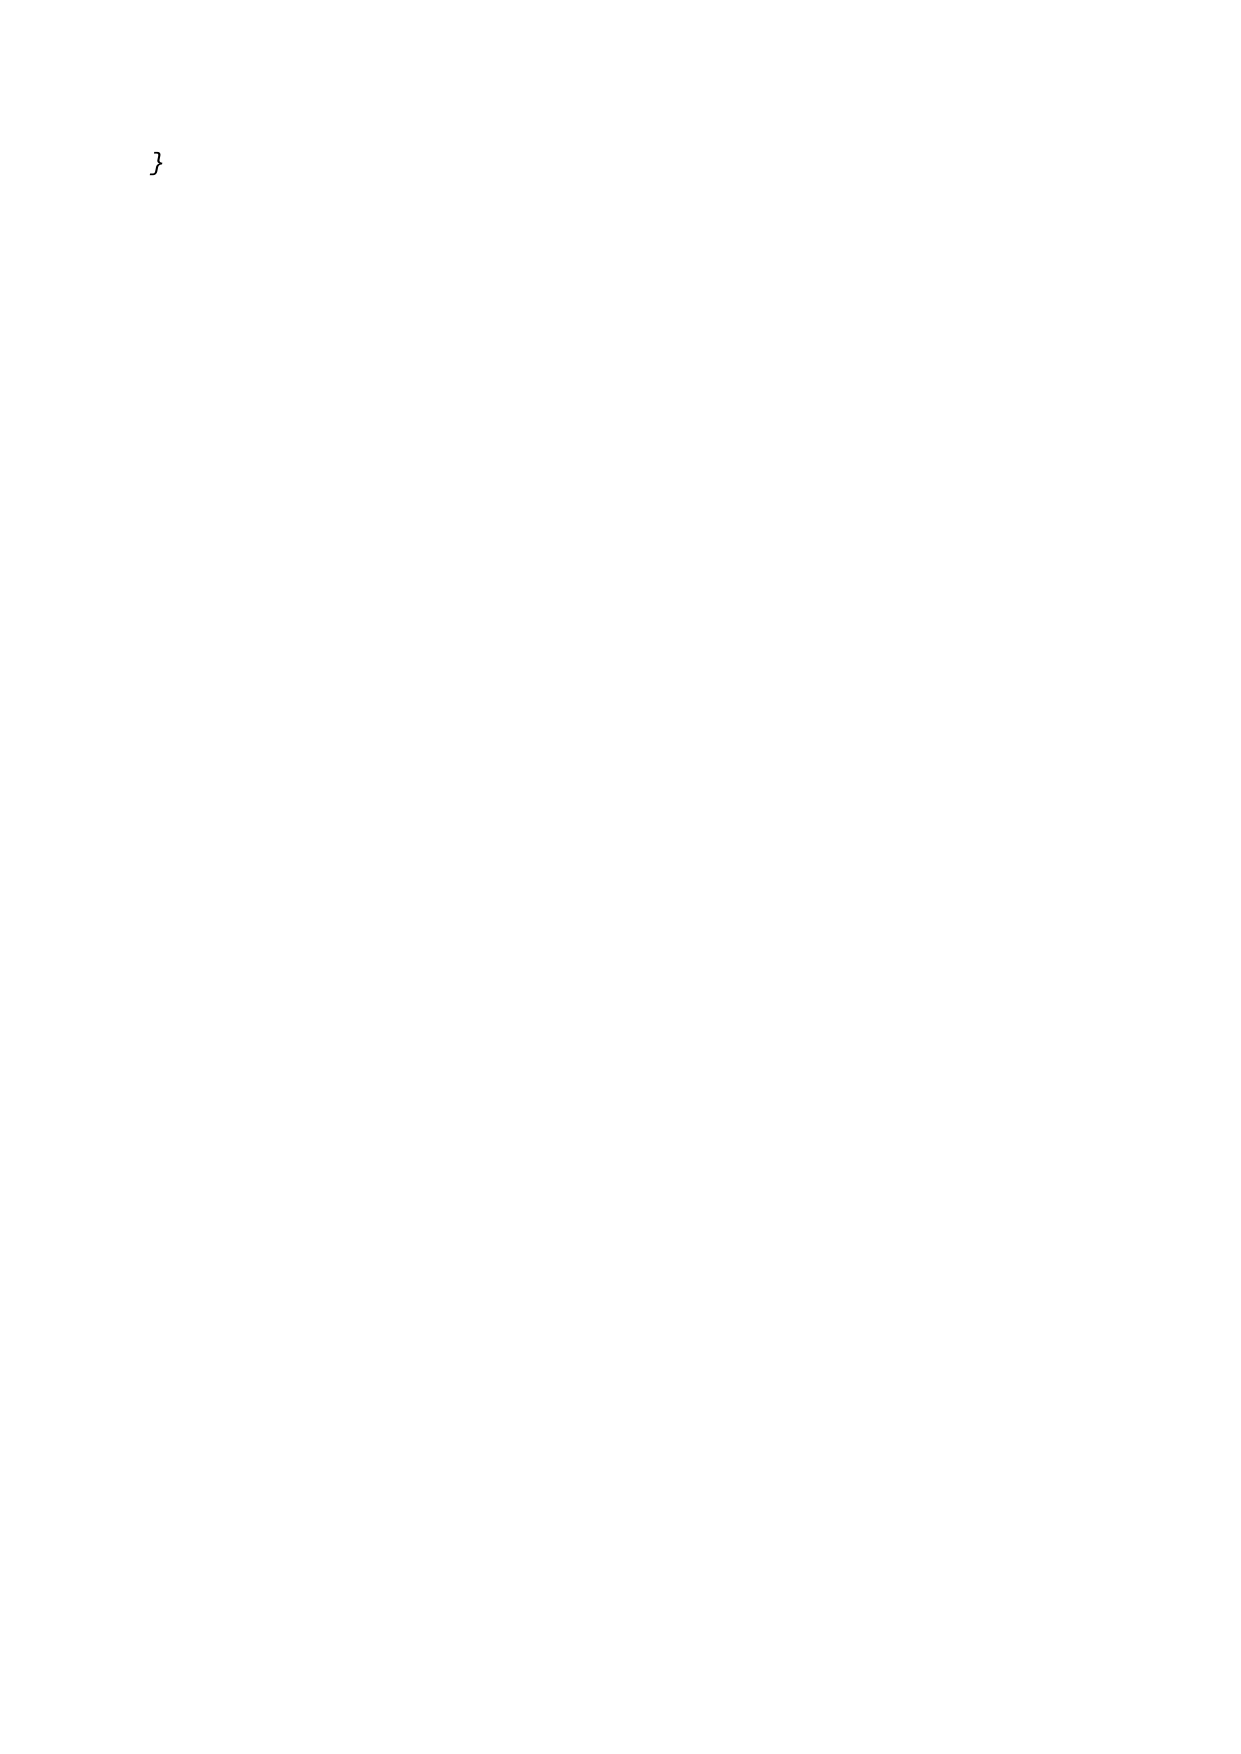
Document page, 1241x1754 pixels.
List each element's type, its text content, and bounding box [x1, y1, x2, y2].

text } [150, 150, 1090, 178]
